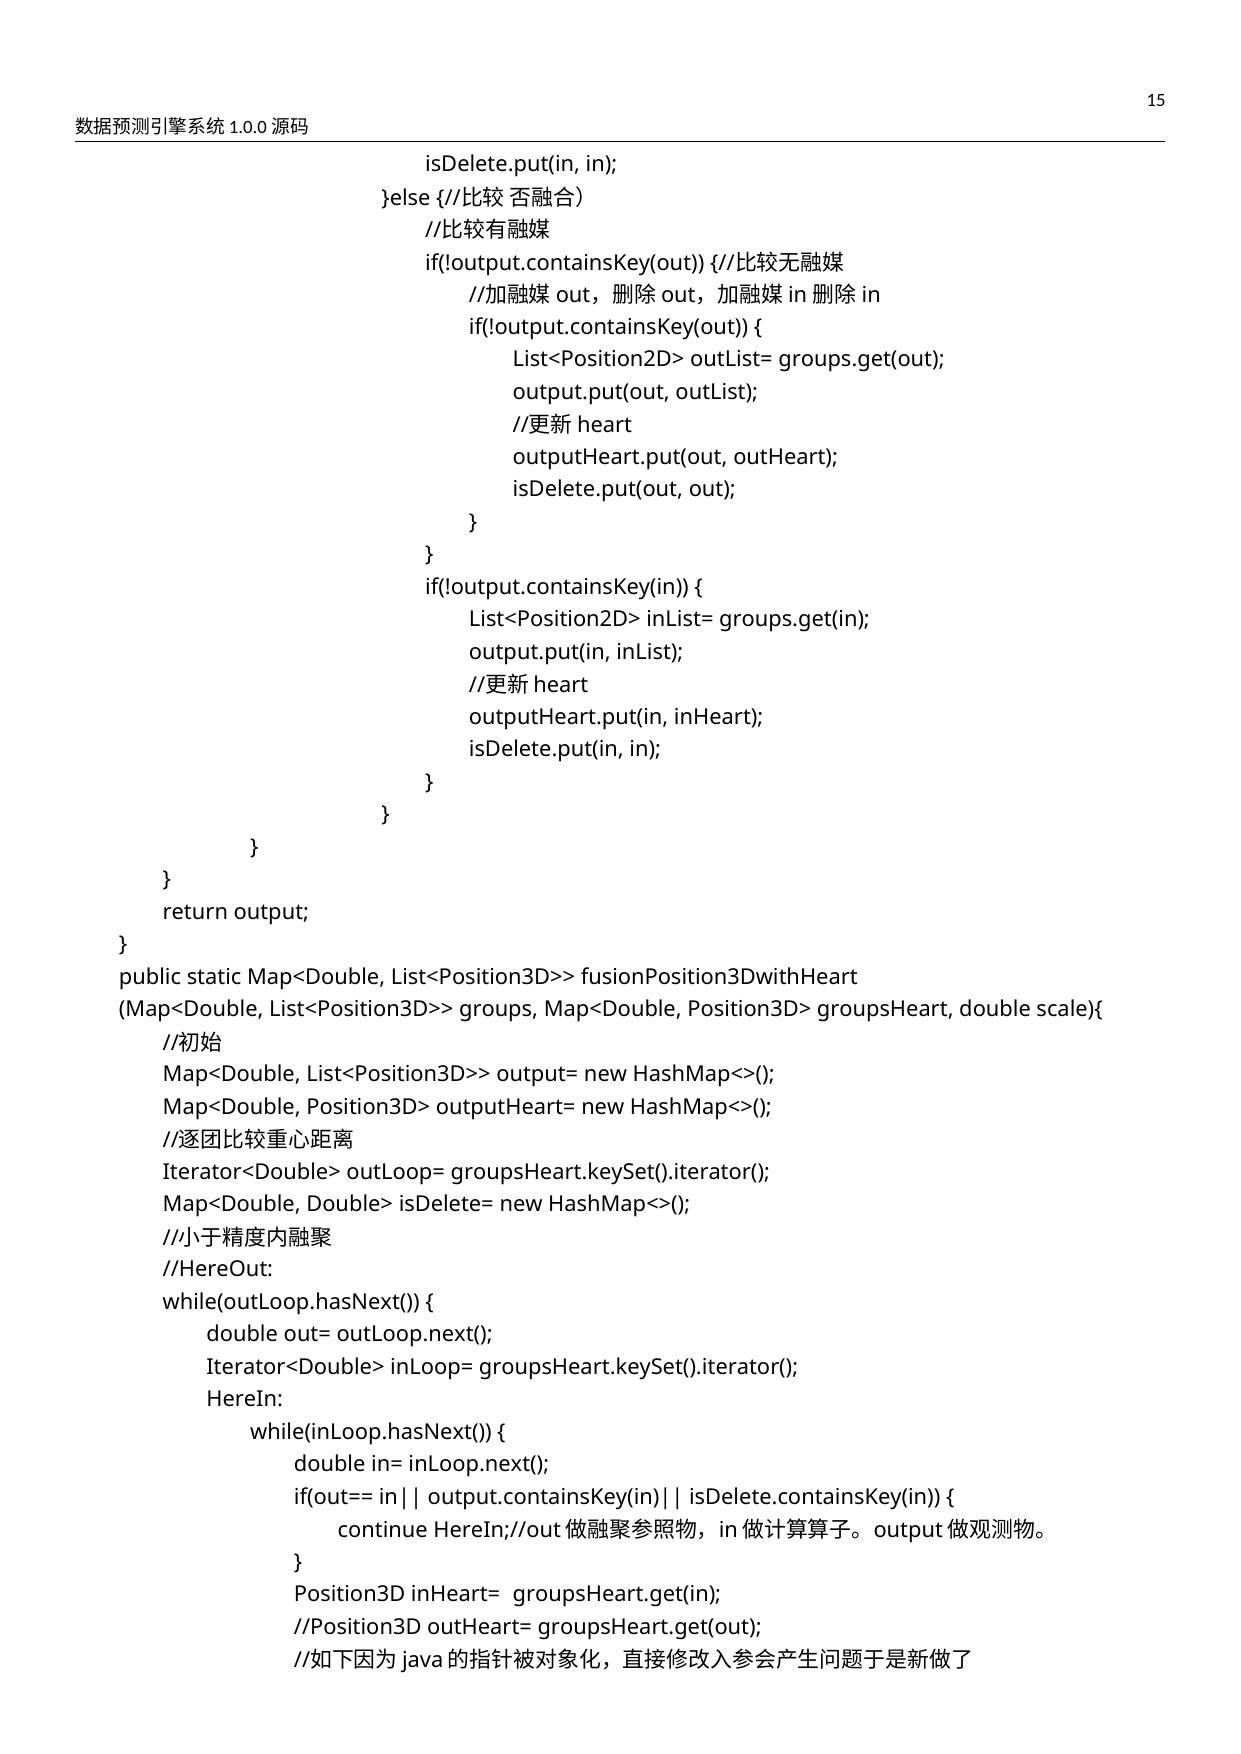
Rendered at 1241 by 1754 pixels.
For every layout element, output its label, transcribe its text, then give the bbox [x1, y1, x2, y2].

text if(!output.containsKey(out)) {//比较无融媒 [75, 244, 1165, 277]
text isDelete.put(in, in); [75, 732, 1165, 764]
text if(!output.containsKey(out)) { [75, 309, 1165, 342]
text if(!output.containsKey(in)) { [75, 569, 1165, 602]
text Position3D inHeart= groupsHeart.get(in); [75, 1577, 1165, 1609]
text //小于精度内融聚 [75, 1219, 1165, 1252]
text } [75, 829, 1165, 862]
text //更新heart [75, 667, 1165, 699]
text double in= inLoop.next(); [75, 1447, 1165, 1479]
text } [75, 1544, 1165, 1577]
text } [75, 537, 1165, 569]
text Map<Double, Double> isDelete= new HashMap<>(); [75, 1187, 1165, 1219]
text //逐团比较重心距离 [75, 1122, 1165, 1154]
text output.put(out, outList); [75, 374, 1165, 407]
text isDelete.put(out, out); [75, 472, 1165, 504]
text } [75, 764, 1165, 797]
text Iterator<Double> outLoop= groupsHeart.keySet().iterator(); [75, 1154, 1165, 1187]
text List<Position2D> inList= groups.get(in); [75, 602, 1165, 634]
text HereIn: [75, 1382, 1165, 1414]
text //比较有融媒 [75, 212, 1165, 244]
text output.put(in, inList); [75, 634, 1165, 667]
text outputHeart.put(out, outHeart); [75, 439, 1165, 472]
text isDelete.put(in, in); [75, 147, 1165, 179]
text } [75, 504, 1165, 537]
text outputHeart.put(in, inHeart); [75, 699, 1165, 732]
text public static Map<Double, List<Position3D>> fusionPosition3DwithHeart [75, 959, 1165, 992]
text //如下因为java的指针被对象化，直接修改入参会产生问题于是新做了 [75, 1642, 1165, 1674]
text //HereOut: [75, 1252, 1165, 1284]
text //Position3D outHeart= groupsHeart.get(out); [75, 1609, 1165, 1642]
text }else {//比较 否融合） [75, 179, 1165, 212]
text while(outLoop.hasNext()) { [75, 1284, 1165, 1317]
text //初始 [75, 1024, 1165, 1057]
text Map<Double, List<Position3D>> output= new HashMap<>(); [75, 1057, 1165, 1089]
text //加融媒 out，删除 out，加融媒 in 删除 in [75, 277, 1165, 309]
text List<Position2D> outList= groups.get(out); [75, 342, 1165, 374]
text double out= outLoop.next(); [75, 1317, 1165, 1349]
text } [75, 797, 1165, 829]
text Map<Double, Position3D> outputHeart= new HashMap<>(); [75, 1089, 1165, 1122]
text while(inLoop.hasNext()) { [75, 1414, 1165, 1447]
text //更新heart [75, 407, 1165, 439]
text continue HereIn;//out做融聚参照物，in做计算算子。output做观测物。 [75, 1512, 1165, 1544]
text } [75, 927, 1165, 959]
text } [75, 862, 1165, 894]
text return output; [75, 894, 1165, 927]
text Iterator<Double> inLoop= groupsHeart.keySet().iterator(); [75, 1349, 1165, 1382]
text if(out== in|| output.containsKey(in)|| isDelete.containsKey(in)) { [75, 1479, 1165, 1512]
text (Map<Double, List<Position3D>> groups, Map<Double, Position3D> groupsHeart, double scale){ [75, 992, 1165, 1024]
